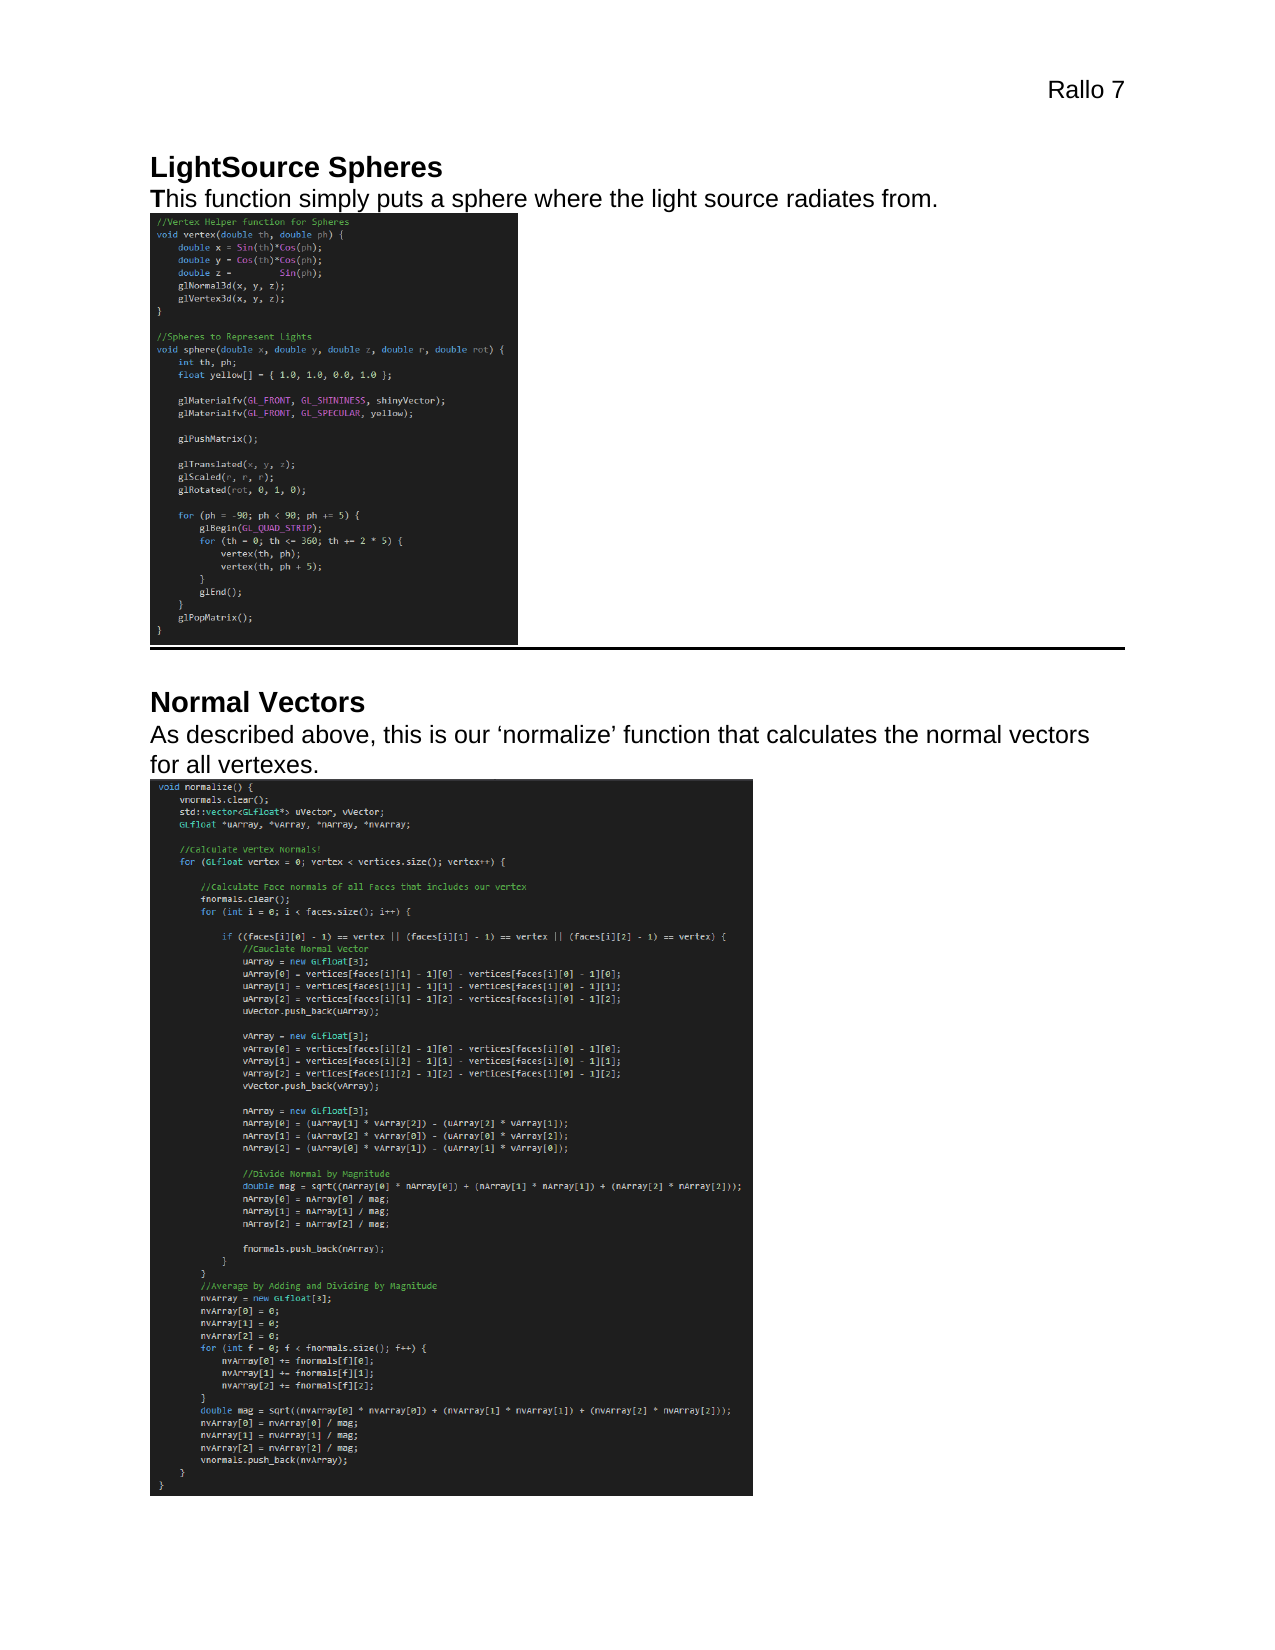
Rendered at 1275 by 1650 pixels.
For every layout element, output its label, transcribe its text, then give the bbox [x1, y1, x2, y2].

text This function simply puts a sphere where the light source radiates from. [150, 184, 1125, 213]
text LightSource Spheres [150, 150, 1125, 183]
picture [150, 779, 753, 1496]
text Normal Vectors [150, 686, 1125, 719]
text As described above, this is our ‘normalize’ function that calculates the normal vectors for all vertexes. [150, 720, 1125, 778]
picture [150, 213, 518, 645]
